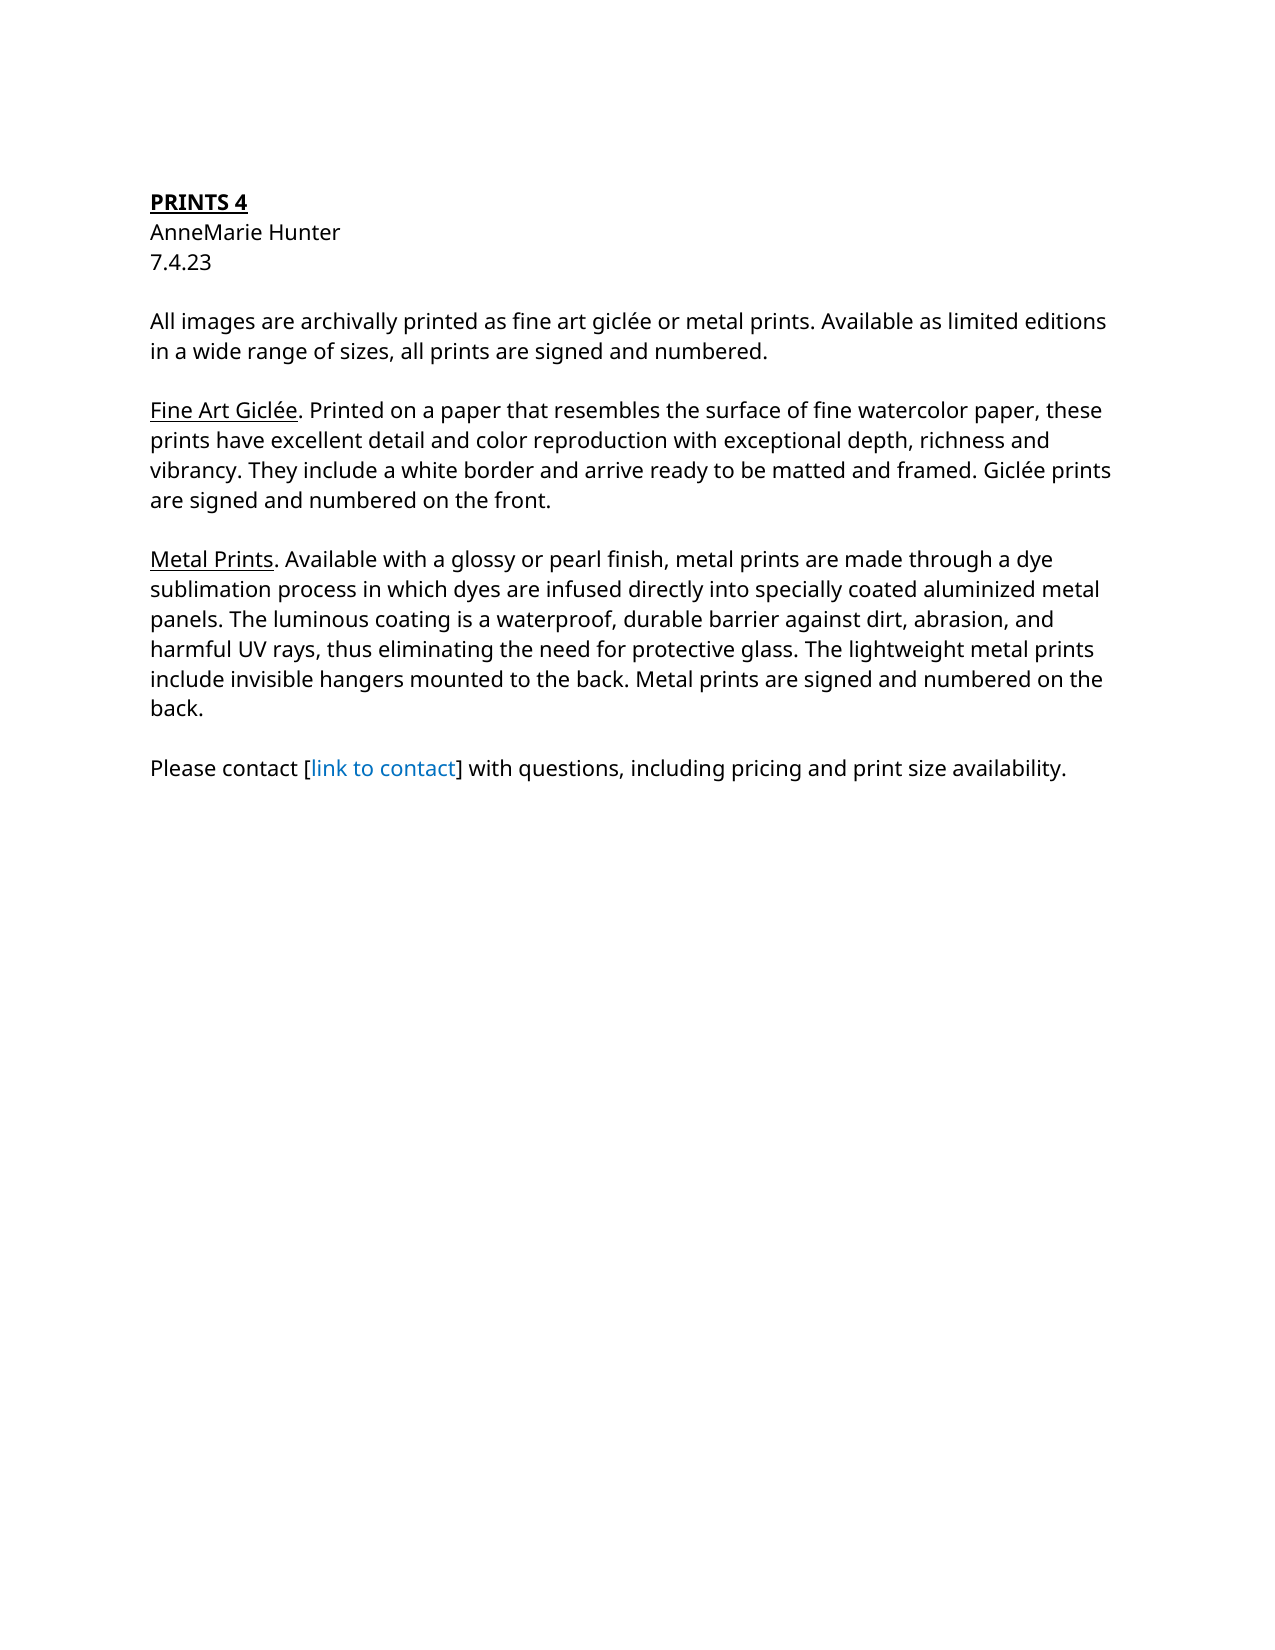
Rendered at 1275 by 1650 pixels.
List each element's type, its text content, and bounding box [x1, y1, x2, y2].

text Metal Prints. Available with a glossy or pearl finish, metal prints are made through a dye sublimation process in which dyes are infused directly into specially coated aluminized metal panels. The luminous coating is a waterproof, durable barrier against dirt, abrasion, and harmful UV rays, thus eliminating the need for protective glass. The lightweight metal prints include invisible hangers mounted to the back. Metal prints are signed and numbered on the back. [150, 544, 1125, 723]
text Please contact [link to contact] with questions, including pricing and print size availability. [150, 753, 1125, 783]
text AnneMarie Hunter [150, 217, 1125, 246]
text 7.4.23 [150, 246, 1125, 276]
text PRINTS 4 [150, 187, 1125, 217]
text Fine Art Giclée. Printed on a paper that resembles the surface of fine watercolor paper, these prints have excellent detail and color reproduction with exceptional depth, richness and vibrancy. They include a white border and arrive ready to be matted and framed. Giclée prints are signed and numbered on the front. [150, 395, 1125, 514]
text All images are archivally printed as fine art giclée or metal prints. Available as limited editions in a wide range of sizes, all prints are signed and numbered. [150, 306, 1125, 366]
